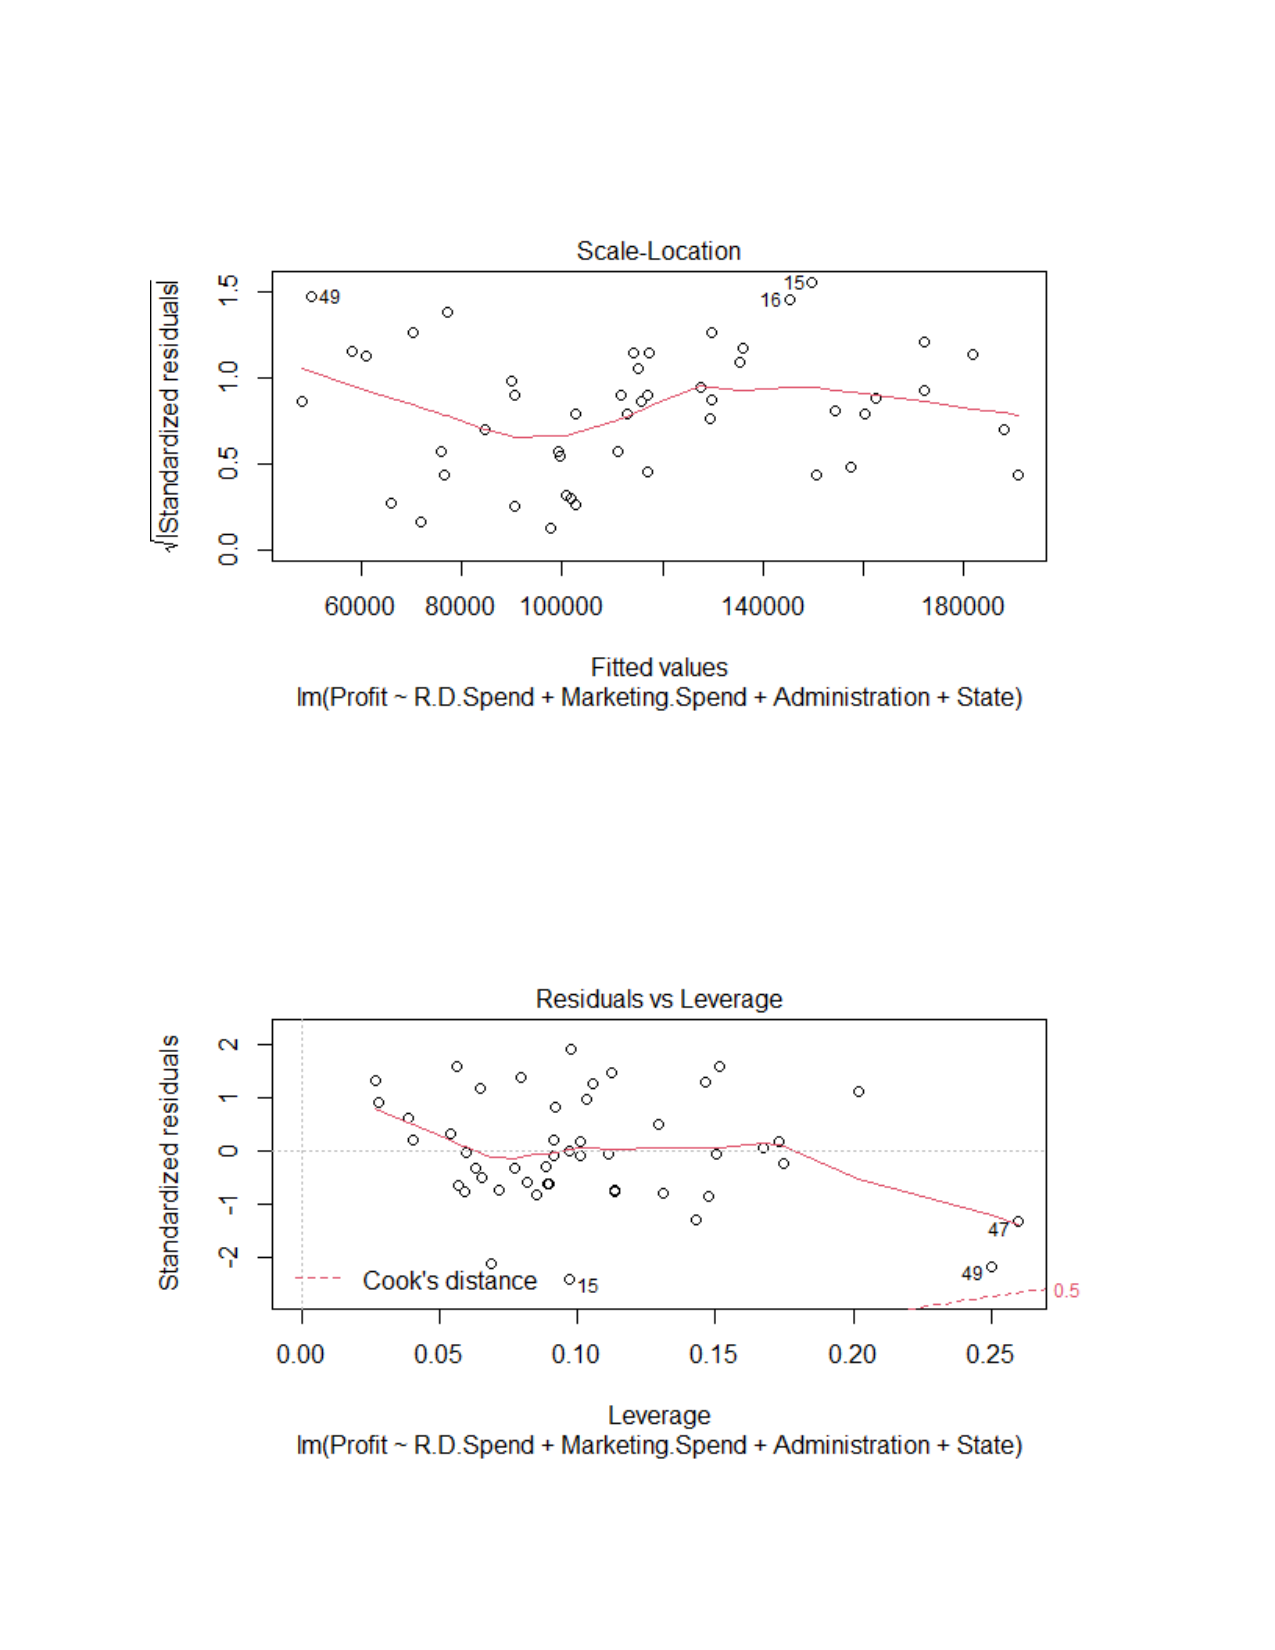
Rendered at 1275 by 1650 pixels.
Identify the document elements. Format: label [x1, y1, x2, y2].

picture [150, 898, 1110, 1462]
picture [150, 150, 1110, 714]
